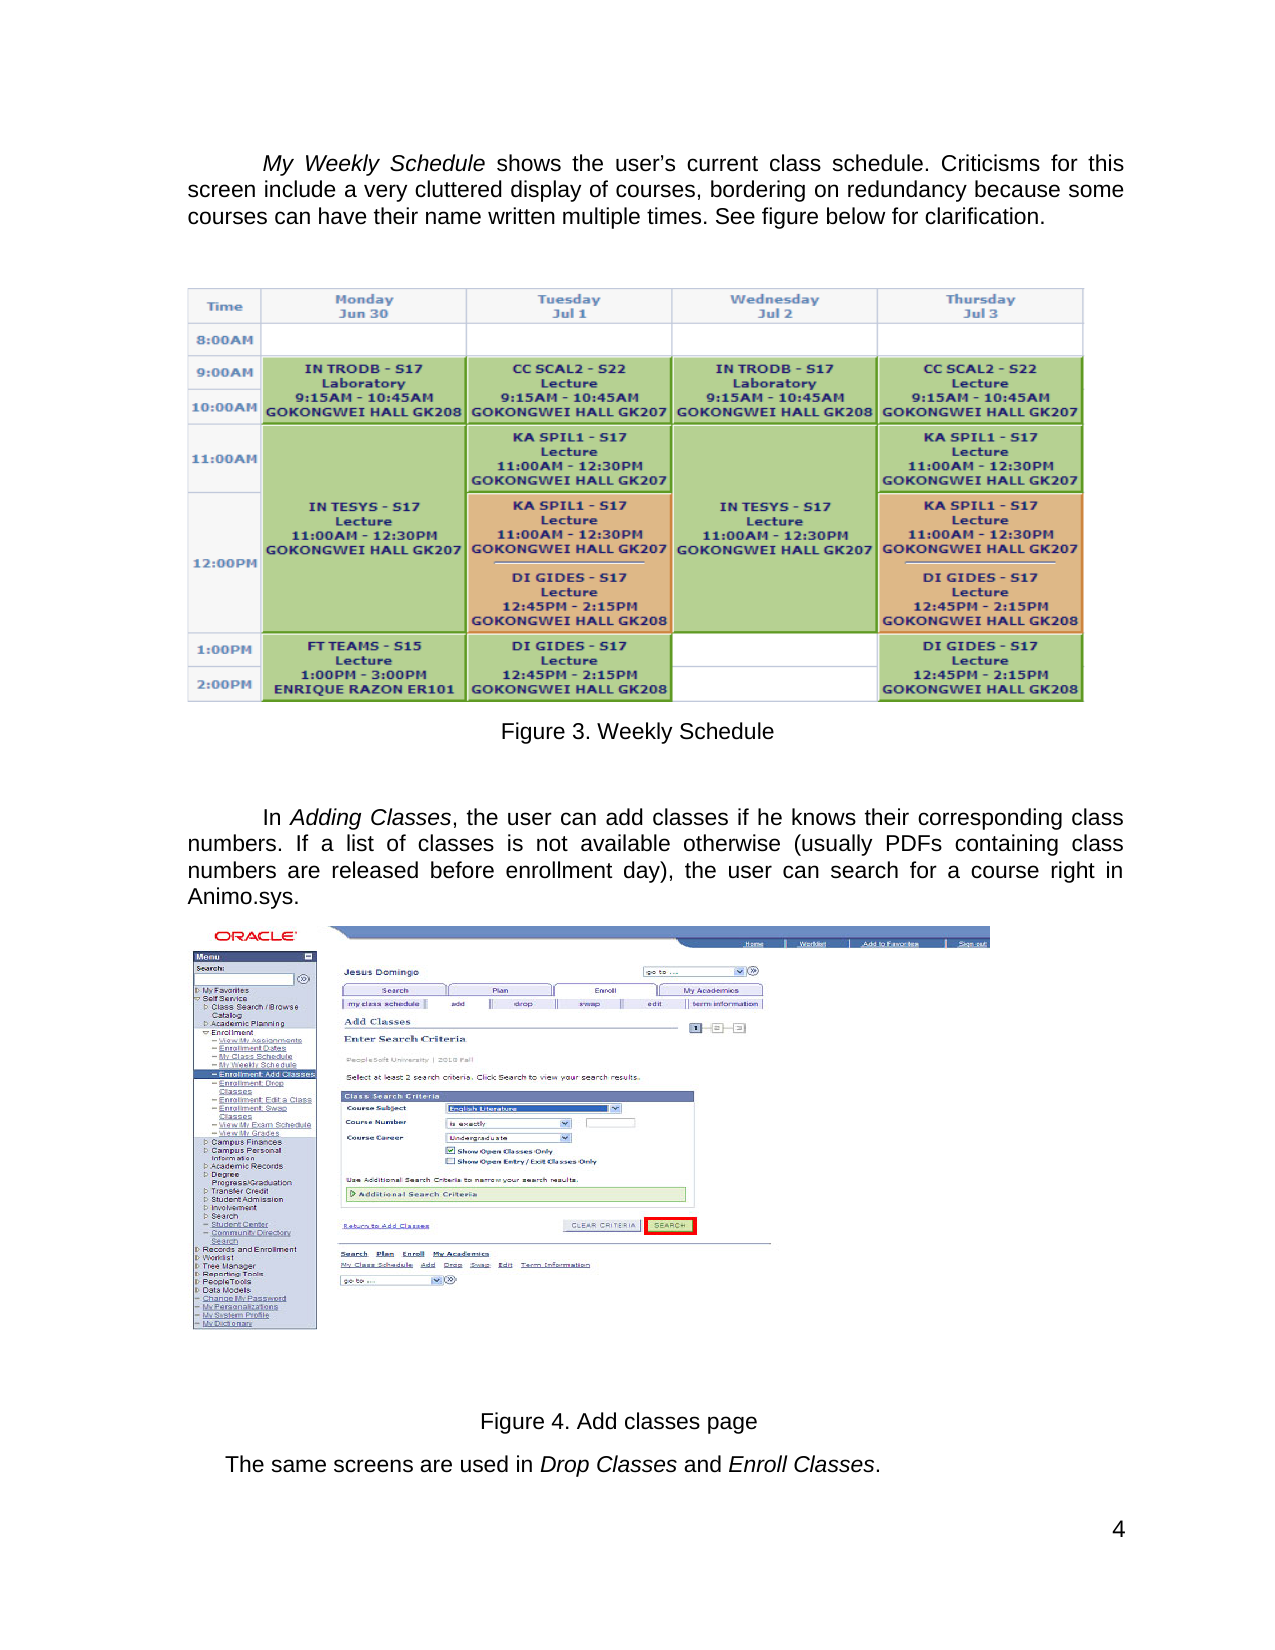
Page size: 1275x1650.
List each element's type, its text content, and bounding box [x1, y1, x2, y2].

text In Adding Classes, the user can add classes if he knows their corresponding class numbers. If a list of classes is not available otherwise (usually PDFs containing class numbers are released before enrollment day), the user can search for a course right in Animo.sys. [187, 804, 1125, 909]
text Figure 3. Weekly Schedule [150, 718, 1125, 744]
text Figure 4. Add classes page [112, 1408, 1125, 1435]
picture [187, 926, 990, 1392]
text My Weekly Schedule shows the user’s current class schedule. Criticisms for this screen include a very cluttered display of courses, bordering on redundancy because some courses can have their name written multiple times. See figure below for clarification. [187, 150, 1125, 229]
picture [187, 288, 1085, 702]
text The same screens are used in Drop Classes and Enroll Classes. [150, 1451, 1125, 1478]
